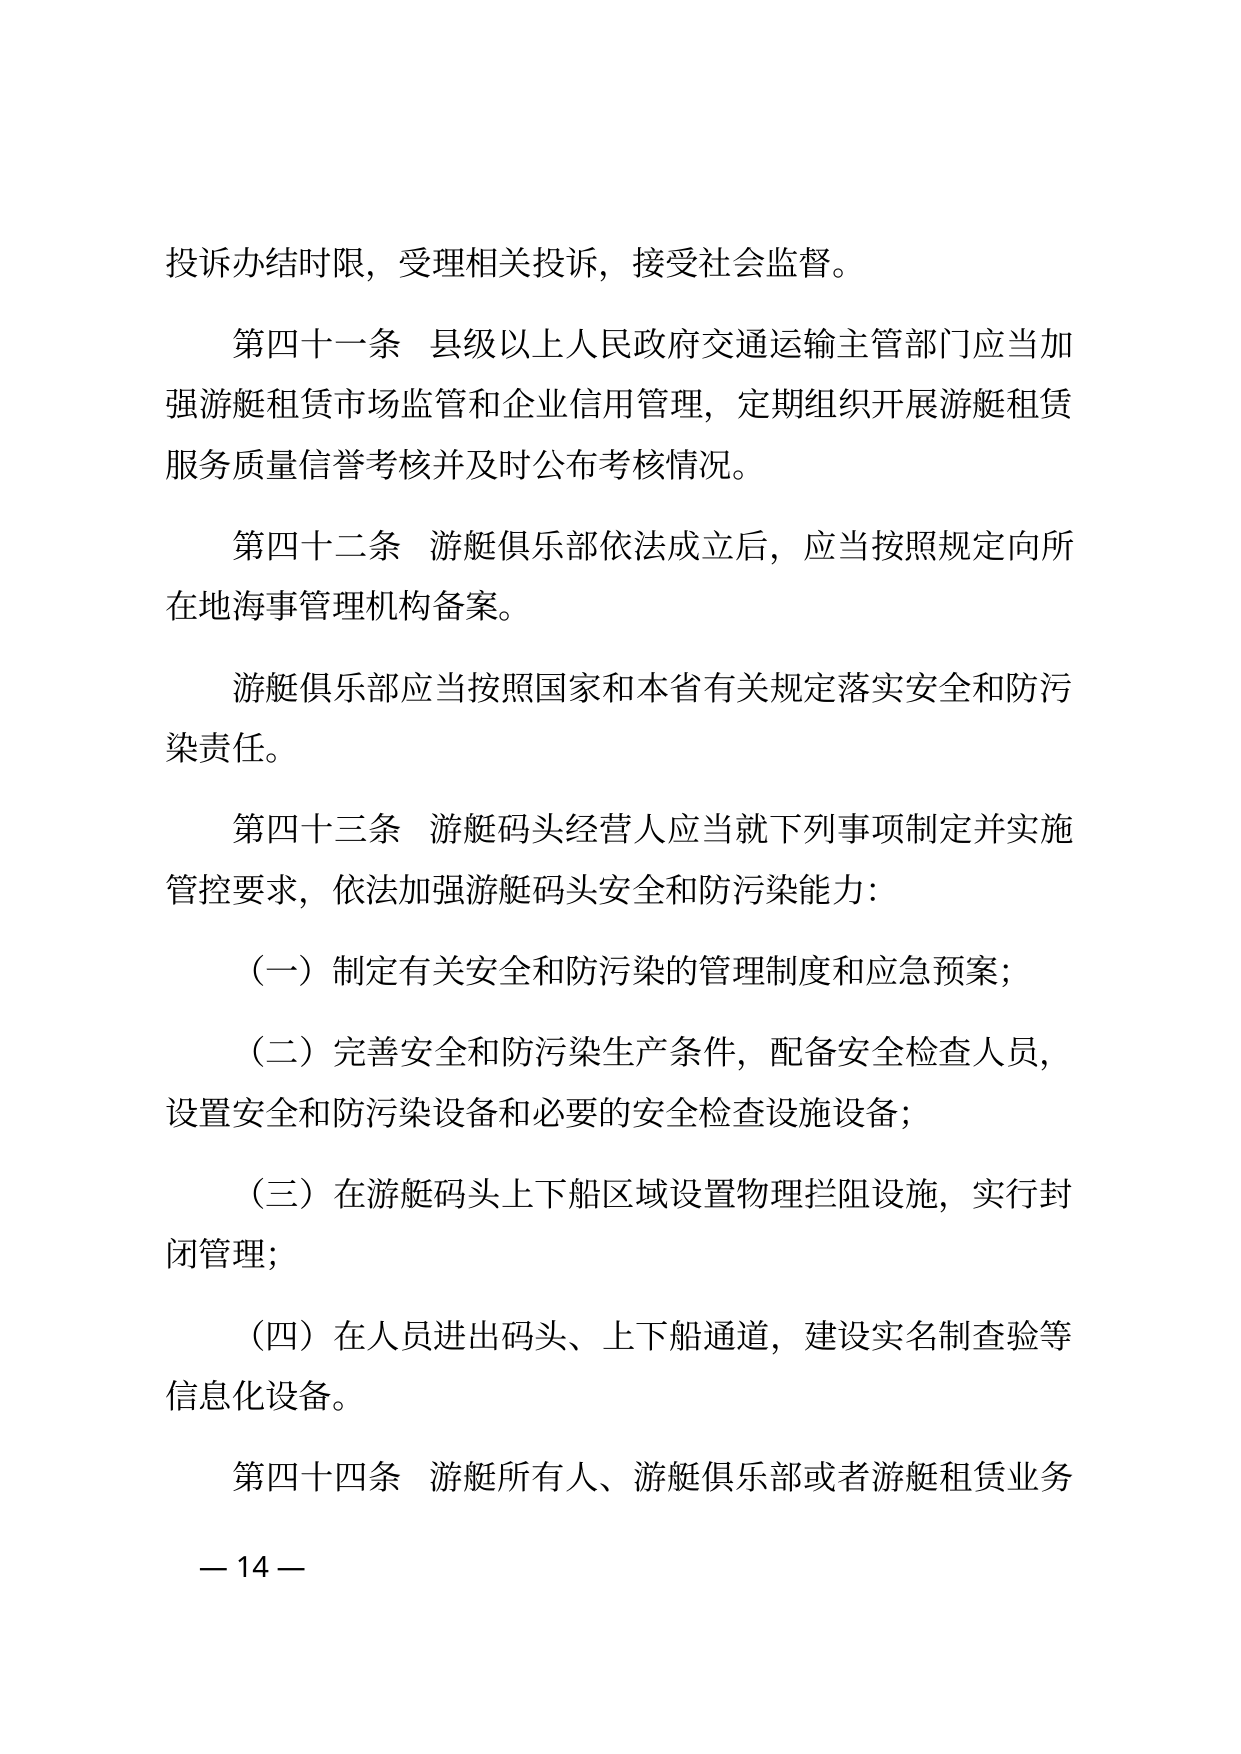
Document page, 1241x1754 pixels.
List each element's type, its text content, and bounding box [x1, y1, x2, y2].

text 第四十一条 县级以上人民政府交通运输主管部门应当加强游艇租赁市场监管和企业信用管理，定期组织开展游艇租赁服务质量信誉考核并及时公布考核情况。 [165, 306, 1075, 487]
text （二）完善安全和防污染生产条件，配备安全检查人员，设置安全和防污染设备和必要的安全检查设施设备； [165, 1014, 1075, 1135]
text 游艇俱乐部应当按照国家和本省有关规定落实安全和防污染责任。 [165, 649, 1075, 770]
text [165, 1439, 1075, 1499]
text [165, 224, 1075, 285]
text 第四十三条 游艇码头经营人应当就下列事项制定并实施管控要求，依法加强游艇码头安全和防污染能力： [165, 791, 1075, 912]
text （一）制定有关安全和防污染的管理制度和应急预案； [165, 933, 1075, 993]
text 第四十二条 游艇俱乐部依法成立后，应当按照规定向所在地海事管理机构备案。 [165, 508, 1075, 628]
text （三）在游艇码头上下船区域设置物理拦阻设施，实行封闭管理； [165, 1156, 1075, 1276]
text （四）在人员进出码头、上下船通道，建设实名制查验等信息化设备。 [165, 1297, 1075, 1418]
